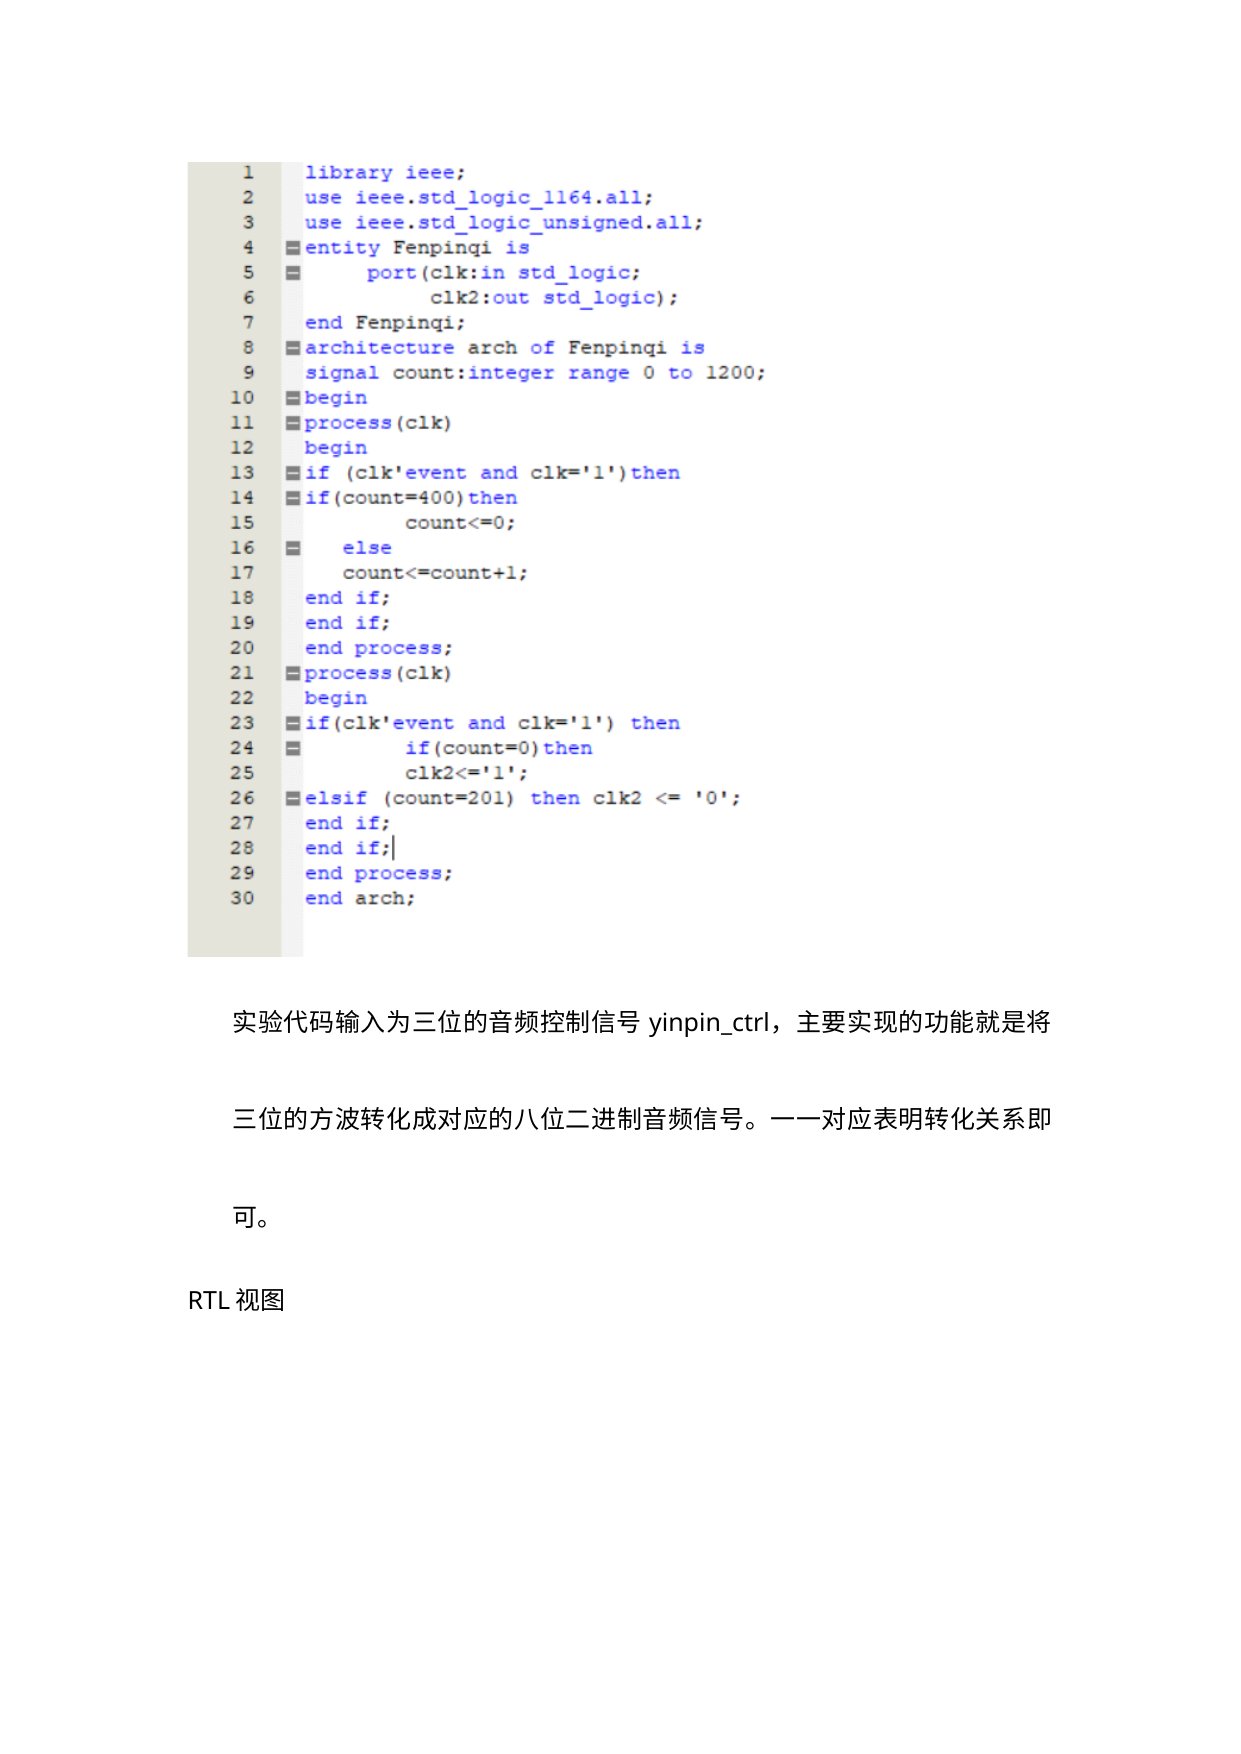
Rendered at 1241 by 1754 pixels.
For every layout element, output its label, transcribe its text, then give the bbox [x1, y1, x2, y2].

list 实验代码输入为三位的音频控制信号yinpin_ctrl，主要实现的功能就是将三位的方波转化成对应的八位二进制音频信号。一一对应表明转化关系即可。 [232, 988, 1053, 1248]
text RTL视图 [187, 1266, 1053, 1331]
picture [187, 162, 1048, 957]
